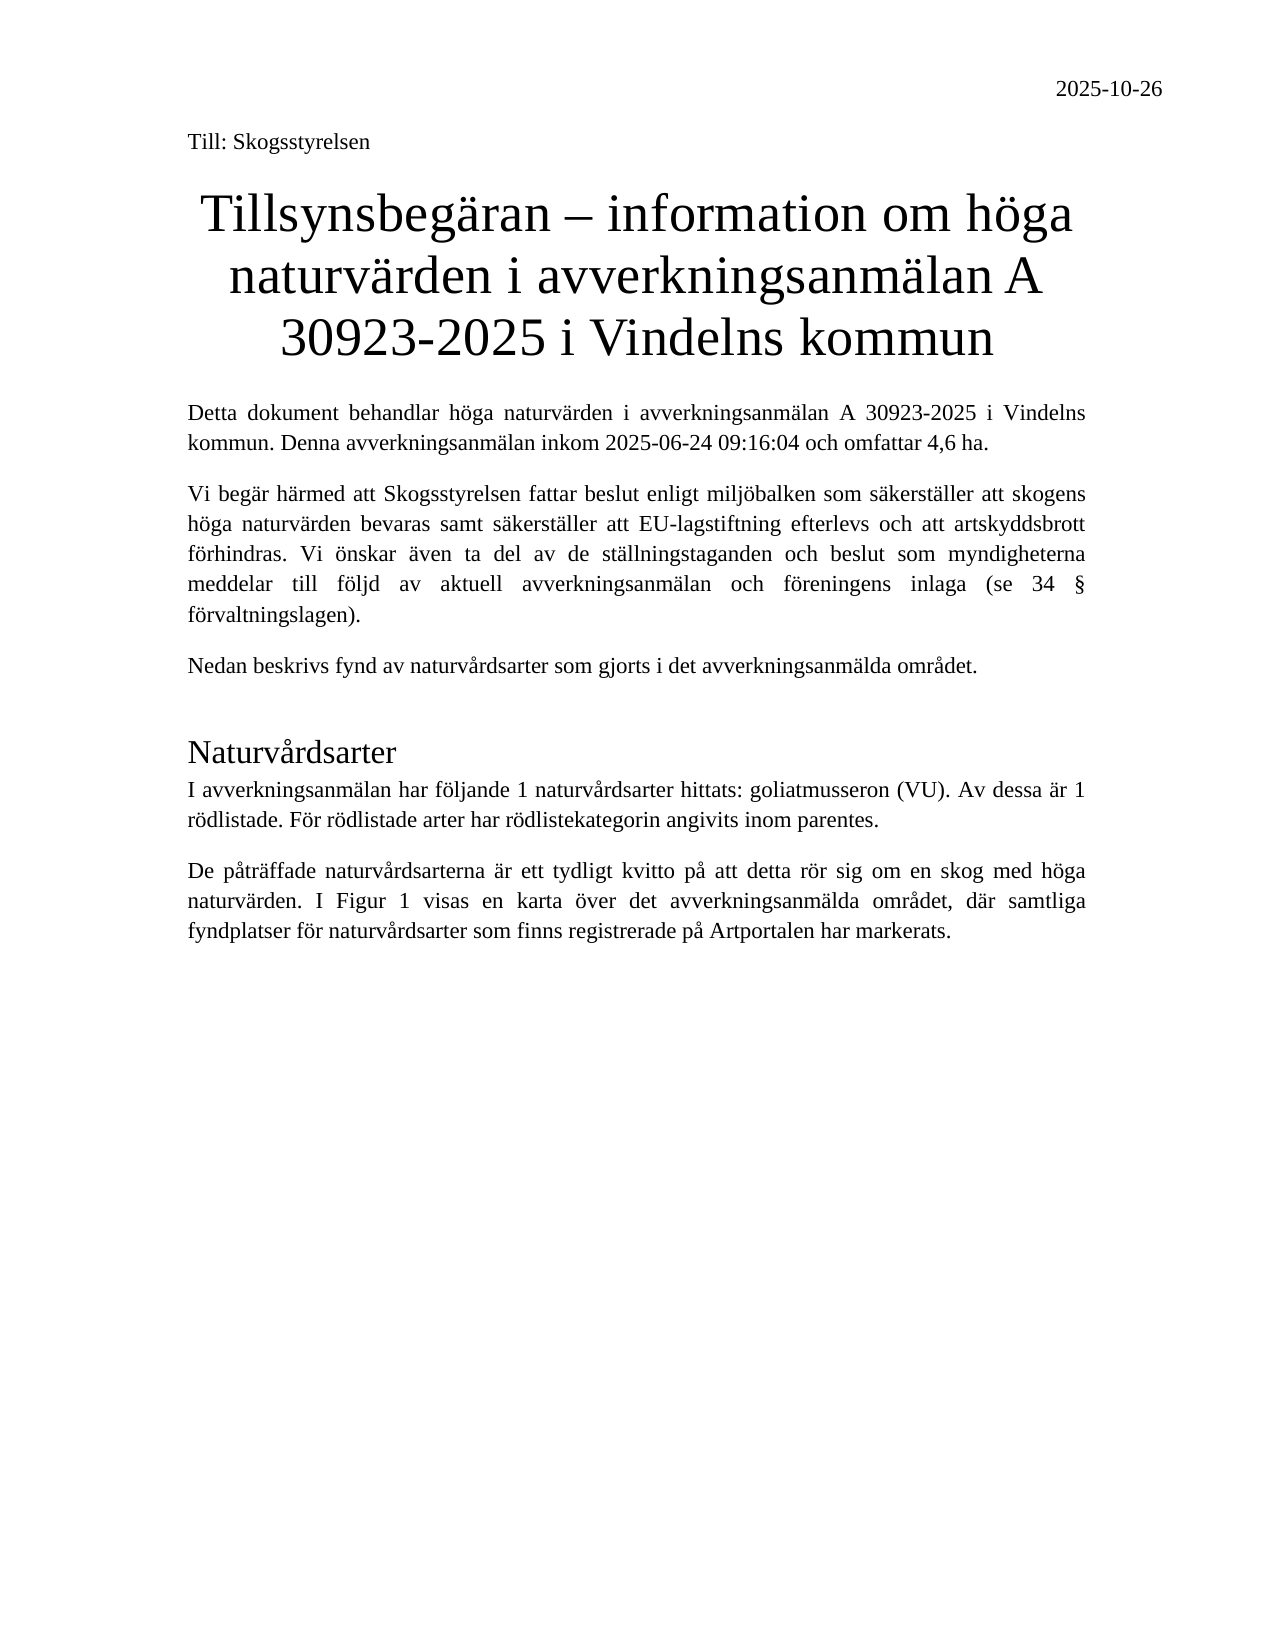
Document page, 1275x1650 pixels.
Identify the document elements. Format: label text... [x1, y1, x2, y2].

text Detta dokument behandlar höga naturvärden i avverkningsanmälan A 30923-2025 i Vindelns kommun. Denna avverkningsanmälan inkom 2025-06-24 09:16:04 och omfattar 4,6 ha. [187, 398, 1087, 455]
title Tillsynsbegäran – information om höga naturvärden i avverkningsanmälan A 30923-2025 i Vindelns kommun [187, 180, 1087, 367]
text Vi begär härmed att Skogsstyrelsen fattar beslut enligt miljöbalken som säkerställer att skogens höga naturvärden bevaras samt säkerställer att EU-lagstiftning efterlevs och att artskyddsbrott förhindras. Vi önskar även ta del av de ställningstaganden och beslut som myndigheterna meddelar till följd av aktuell avverkningsanmälan och föreningens inlaga (se 34 § förvaltningslagen). [187, 480, 1087, 627]
text De påträffade naturvårdsarterna är ett tydligt kvitto på att detta rör sig om en skog med höga naturvärden. I Figur 1 visas en karta över det avverkningsanmälda området, där samtliga fyndplatser för naturvårdsarter som finns registrerade på Artportalen har markerats. [187, 857, 1087, 944]
text Nedan beskrivs fynd av naturvårdsarter som gjorts i det avverkningsanmälda området. [187, 652, 1087, 678]
subtitle Naturvårdsarter [187, 732, 1087, 770]
text I avverkningsanmälan har följande 1 naturvårdsarter hittats: goliatmusseron (VU). Av dessa är 1 rödlistade. För rödlistade arter har rödlistekategorin angivits inom parentes. [187, 776, 1087, 832]
